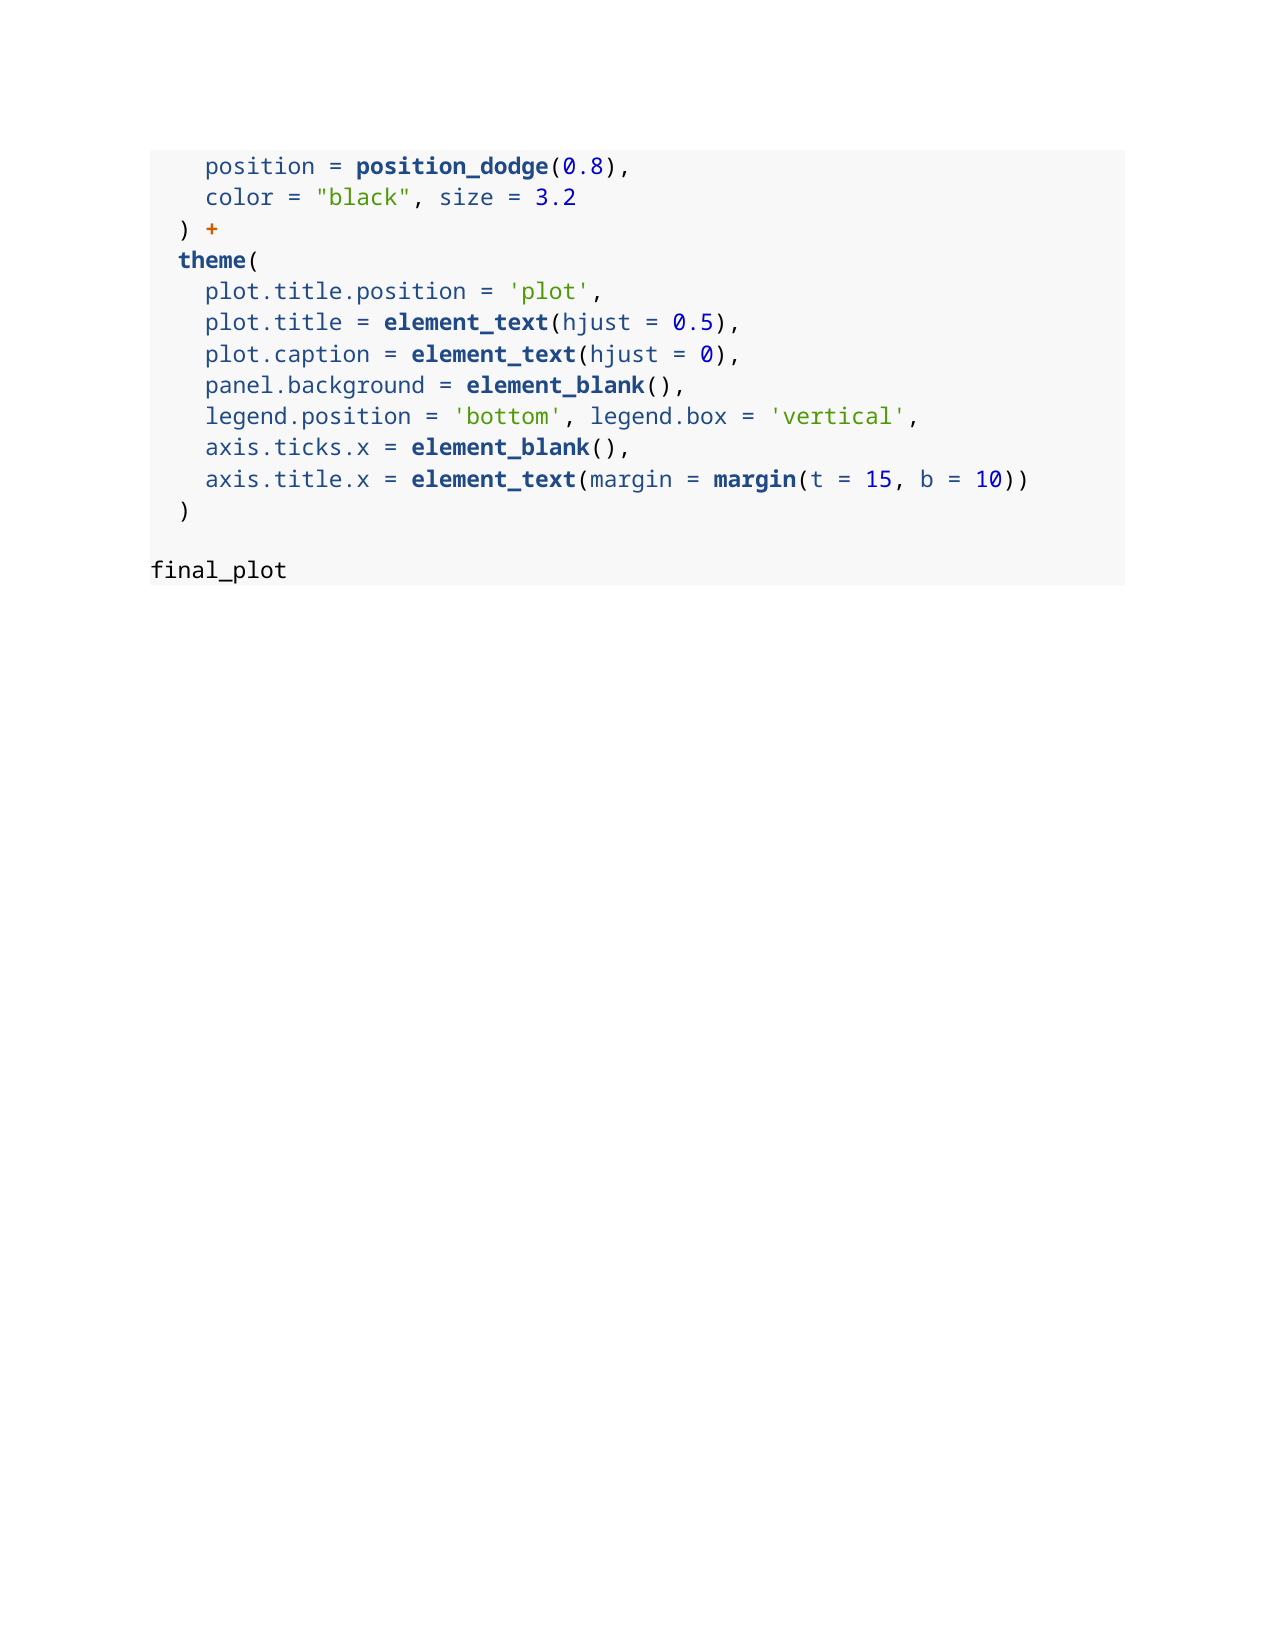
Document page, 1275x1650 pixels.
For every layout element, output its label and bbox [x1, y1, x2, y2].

text [150, 150, 1125, 585]
